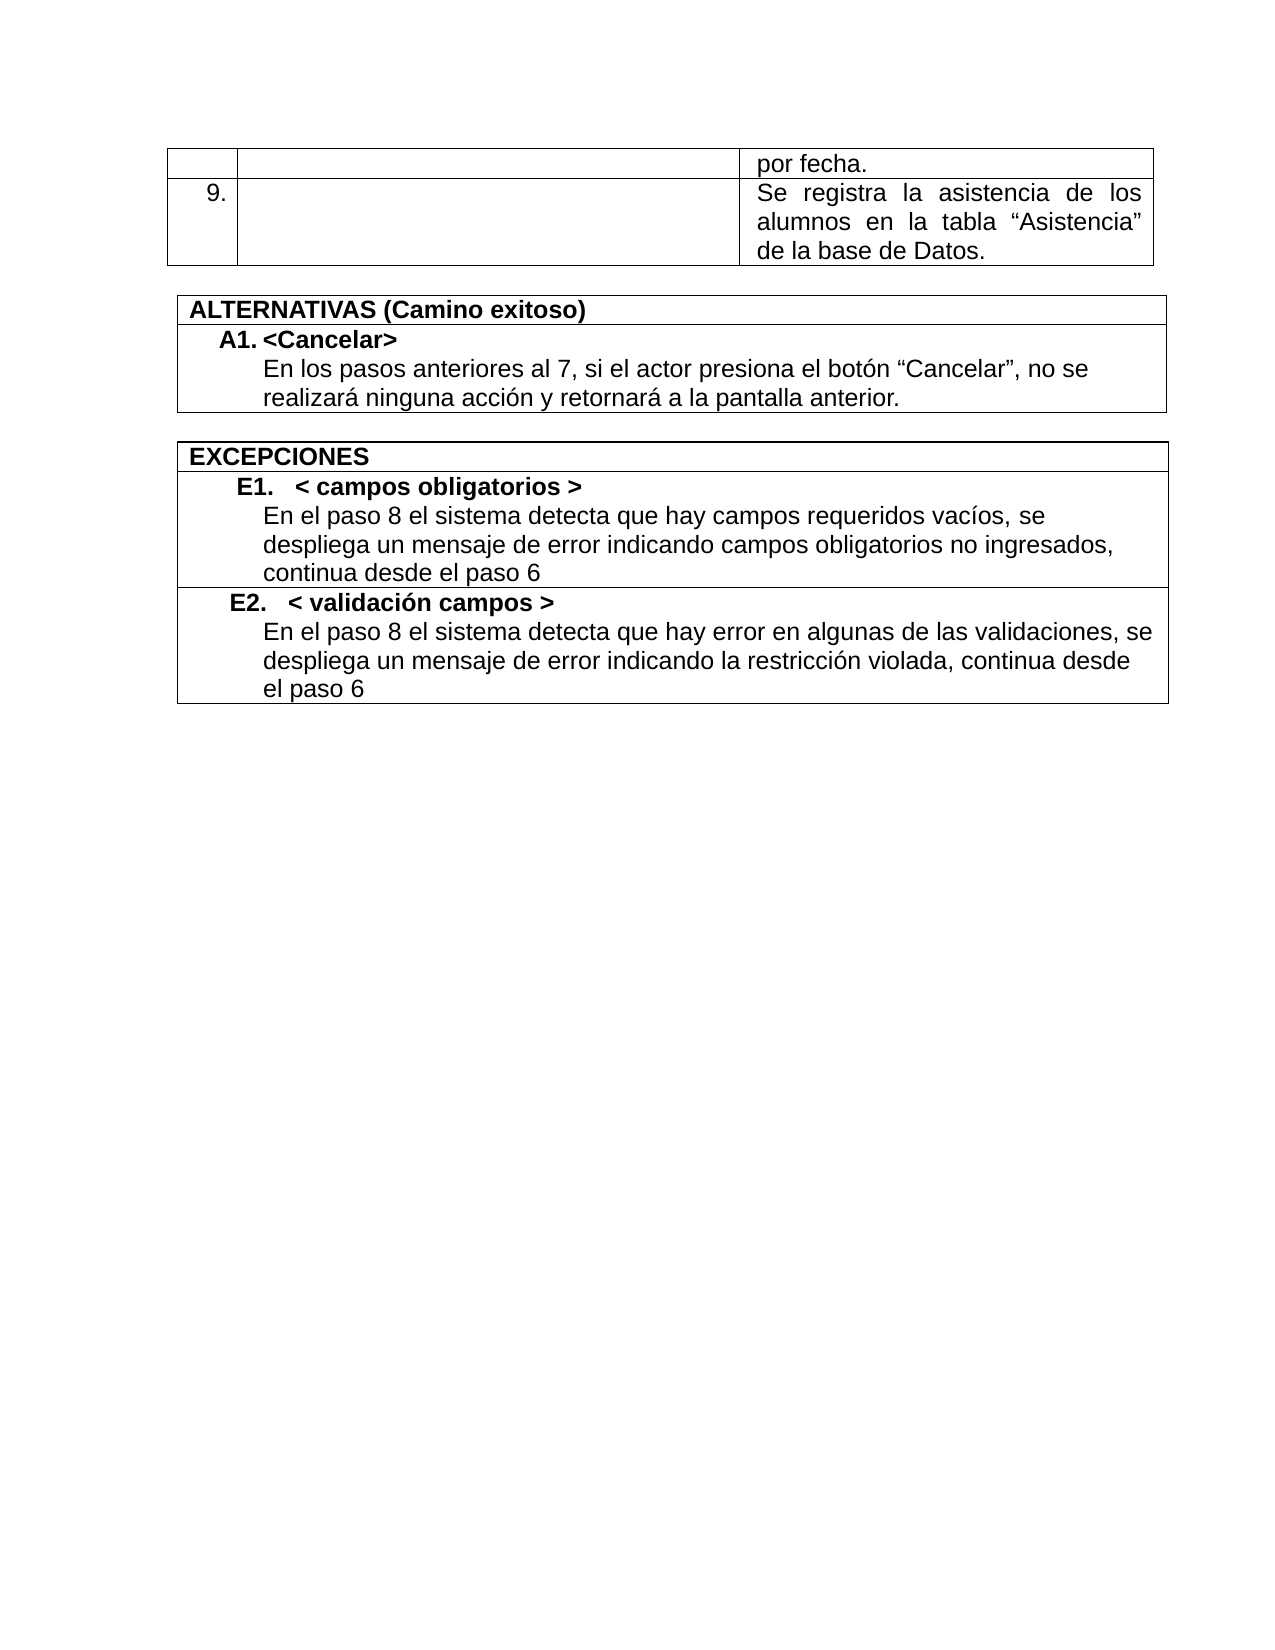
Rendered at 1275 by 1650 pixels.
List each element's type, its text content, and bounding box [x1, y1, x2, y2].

table_cell E1. < campos obligatorios > En el paso 8 el sistema detecta que hay campos requeridos vacíos, se despliega un mensaje de error indicando campos obligatorios no ingresados, continua desde el paso 6 [178, 472, 1168, 587]
table_cell <Cancelar> En los pasos anteriores al 7, si el actor presiona el botón “Cancelar”, no se realizará ninguna acción y retornará a la pantalla anterior. [178, 325, 1166, 412]
table_header EXCEPCIONES [178, 443, 1168, 471]
table_cell [238, 179, 739, 265]
table_cell [238, 149, 739, 177]
table_cell [168, 149, 237, 177]
table_header ALTERNATIVAS (Camino exitoso) [178, 296, 1166, 324]
table_cell E2. < validación campos > En el paso 8 el sistema detecta que hay error en algunas de las validaciones, se despliega un mensaje de error indicando la restricción violada, continua desde el paso 6 [178, 588, 1168, 703]
table_cell Se registra la asistencia de los alumnos en la tabla “Asistencia” de la base de Datos. [740, 179, 1153, 265]
table_cell [168, 179, 237, 265]
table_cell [740, 149, 1153, 177]
